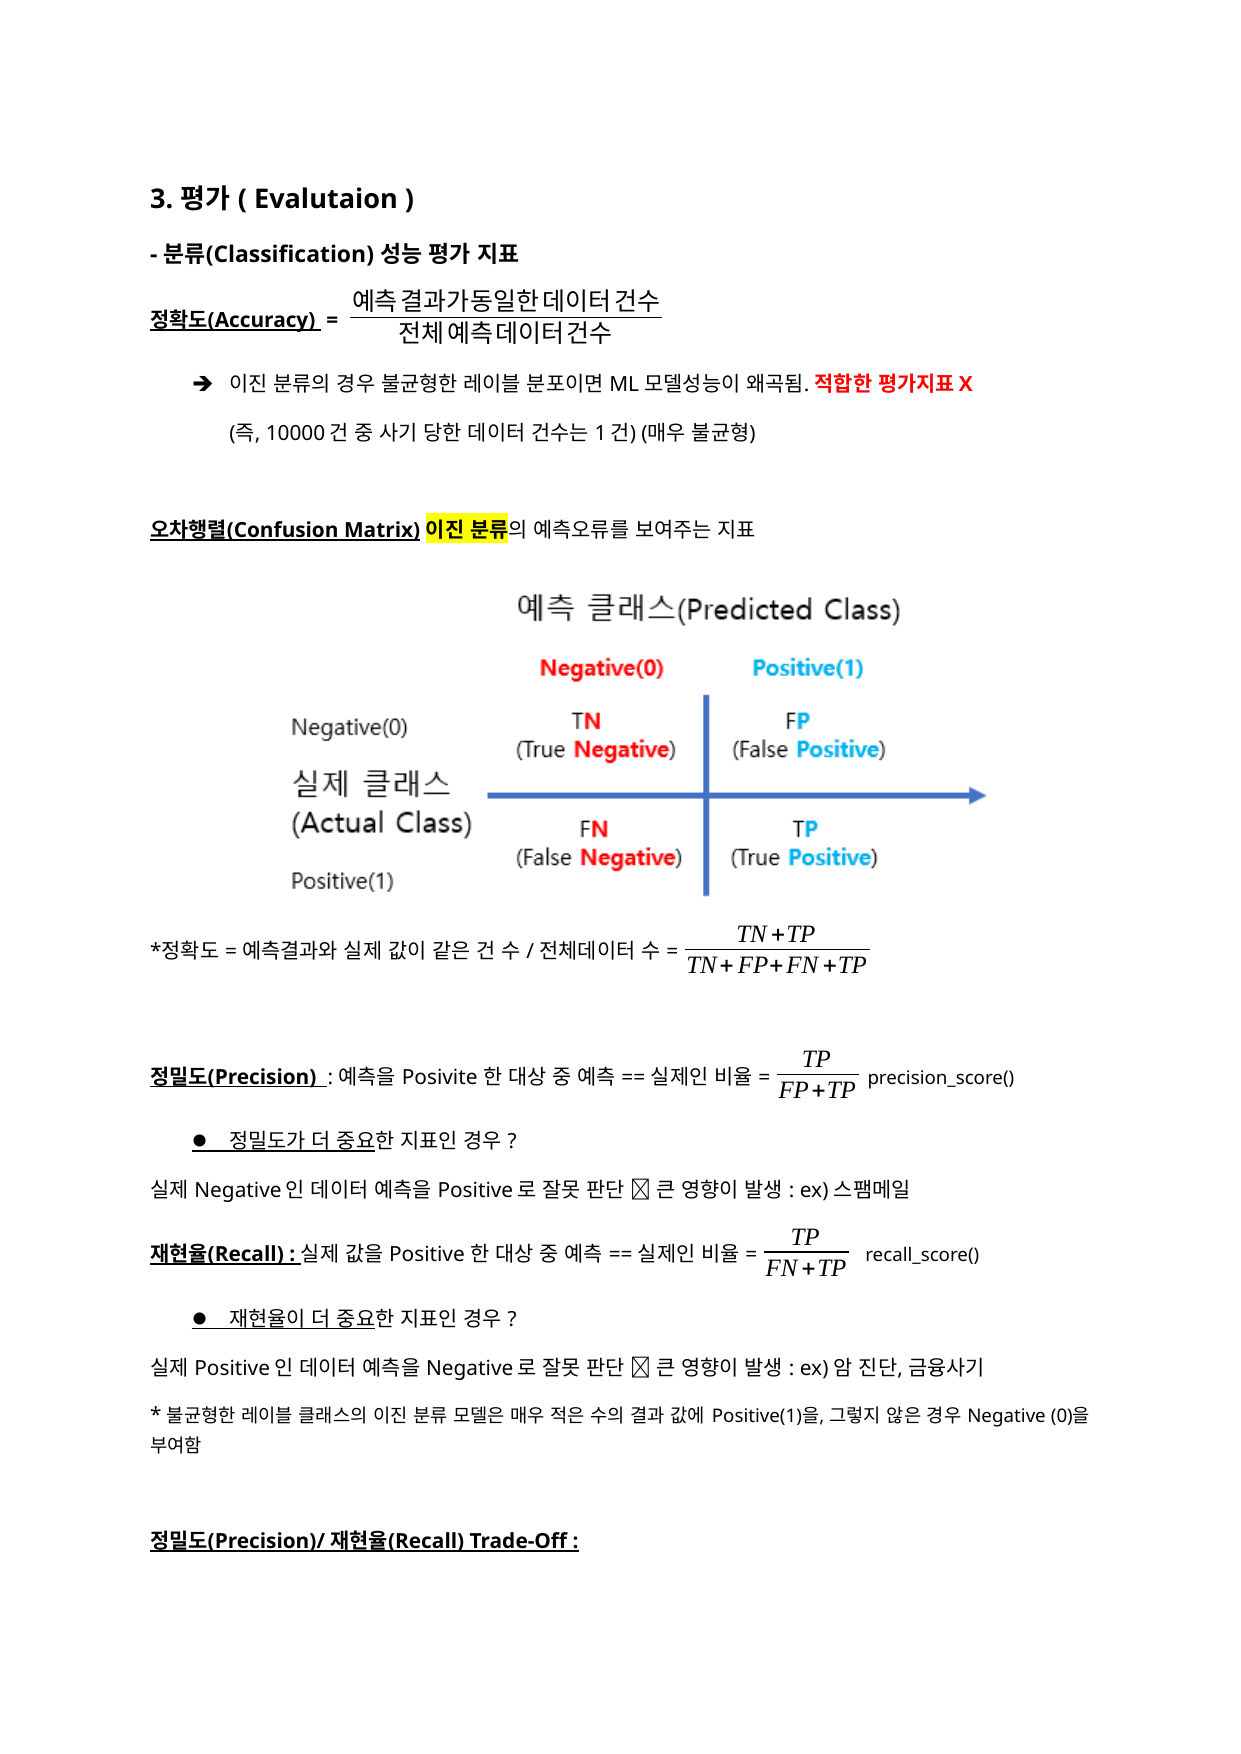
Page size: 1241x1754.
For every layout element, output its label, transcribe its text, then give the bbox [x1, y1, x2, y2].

text 정밀도(Precision) : 예측을 Posivite 한 대상 중 예측 == 실제인 비율 = precision_score() [150, 1046, 1090, 1104]
text *정확도 = 예측결과와 실제 값이 같은 건 수 / 전체데이터 수 = [150, 920, 1090, 979]
list 재현율이 더 중요한 지표인 경우 ? [192, 1302, 1090, 1332]
text 정밀도(Precision)/ 재현율(Recall) Trade-Off : [150, 1524, 1090, 1555]
list 정밀도가 더 중요한 지표인 경우 ? [192, 1124, 1090, 1155]
text 정확도(Accuracy) = [150, 289, 1090, 348]
list (즉, 10000건 중 사기 당한 데이터 건수는 1건) (매우 불균형) [229, 416, 1090, 447]
text 실제 Negative인 데이터 예측을 Positive로 잘못 판단 큰 영향이 발생 : ex) 스팸메일 [150, 1174, 1090, 1204]
text * 불균형한 레이블 클래스의 이진 분류 모델은 매우 적은 수의 결과 값에 Positive(1)을, 그렇지 않은 경우 Negative (0)을 부여함 [150, 1401, 1090, 1458]
list 이진 분류의 경우 불균형한 레이블 분포이면 ML 모델성능이 왜곡됨. 적합한 평가지표X [192, 367, 1090, 397]
text 3. 평가 ( Evalutaion ) [150, 177, 1090, 217]
text 실제 Positive인 데이터 예측을 Negative로 잘못 판단 큰 영향이 발생 : ex) 암 진단, 금융사기 [150, 1351, 1090, 1382]
text 재현율(Recall) : 실제 값을 Positive 한 대상 중 예측 == 실제인 비율 = recall_score() [150, 1223, 1090, 1282]
text - 분류(Classification) 성능 평가 지표 [150, 236, 1090, 270]
picture [241, 562, 999, 902]
text 오차행렬(Confusion Matrix) 이진 분류의 예측오류를 보여주는 지표 [150, 513, 426, 543]
text 오차행렬(Confusion Matrix) 이진 분류의 예측오류를 보여주는 지표 [508, 513, 1090, 543]
